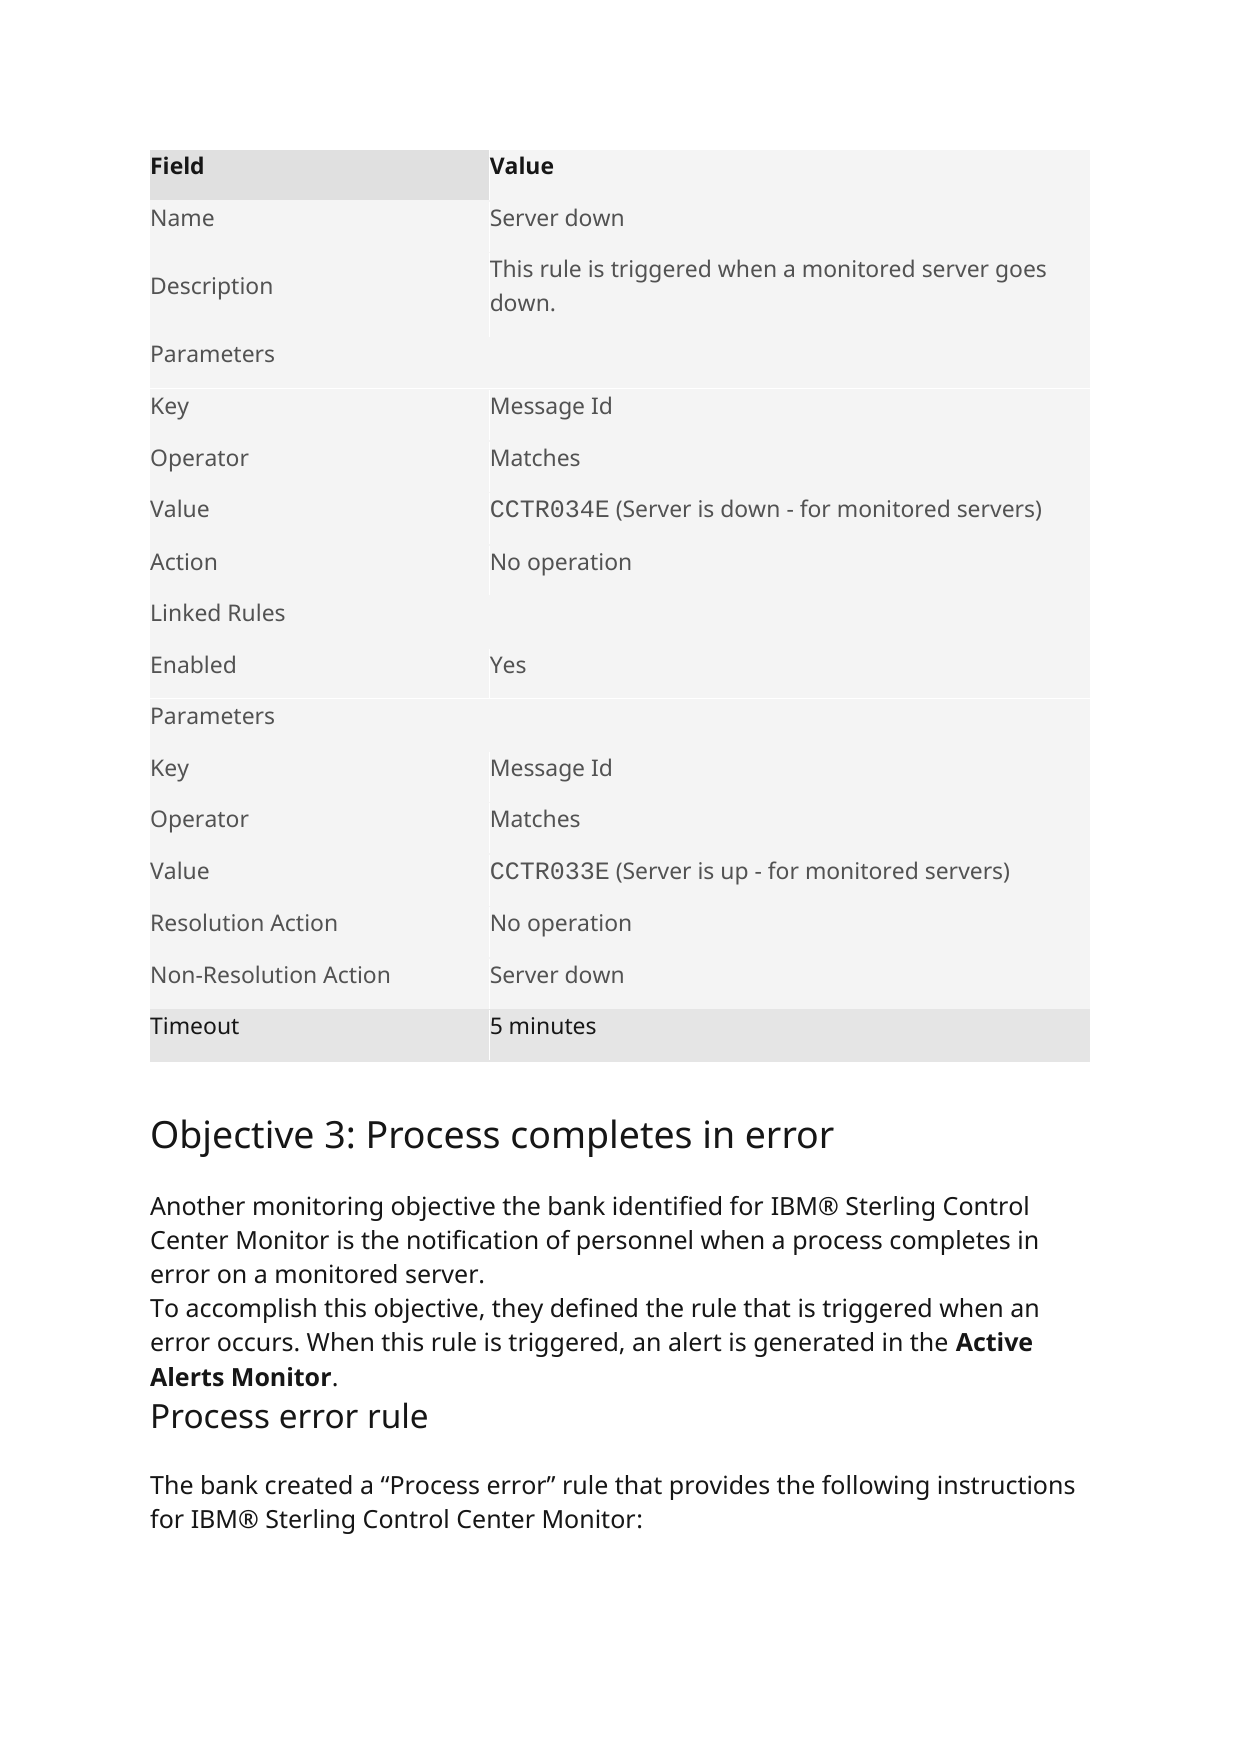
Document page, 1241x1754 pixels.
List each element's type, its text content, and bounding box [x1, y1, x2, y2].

table_cell Matches [490, 442, 1090, 492]
table_cell No operation [490, 546, 1090, 595]
text To accomplish this objective, they defined the rule that is triggered when an error occurs. When this rule is triggered, an alert is generated in the Active Alerts Monitor. [150, 1291, 1090, 1393]
table_cell Server down [490, 959, 1090, 1009]
table_cell Operator [150, 803, 489, 853]
table_cell Enabled [150, 649, 489, 698]
table_cell Key [150, 752, 489, 802]
table_cell Resolution Action [150, 907, 489, 957]
text Another monitoring objective the bank identified for IBM® Sterling Control Center Monitor is the notification of personnel when a process completes in error on a monitored server. [150, 1189, 1090, 1291]
table_cell Action [150, 546, 489, 595]
table_cell Parameters [150, 700, 1090, 750]
subtitle Objective 3: Process completes in error [150, 1109, 1090, 1160]
table_cell Description [150, 253, 489, 337]
table_cell Key [150, 390, 489, 440]
table_cell This rule is triggered when a monitored server goes down. [490, 253, 1090, 337]
table_cell Server down [490, 202, 1090, 252]
table_cell Operator [150, 442, 489, 492]
table_cell No operation [490, 907, 1090, 957]
table_cell Timeout [150, 1010, 489, 1060]
table_header Field [150, 150, 489, 200]
subtitle Process error rule [150, 1393, 1090, 1439]
table_cell CCTR034E (Server is down - for monitored servers) [490, 493, 1090, 544]
table_cell 5 minutes [490, 1010, 1090, 1060]
table_cell Matches [490, 803, 1090, 853]
table_header Value [490, 150, 1090, 200]
table_cell Value [150, 855, 489, 906]
table_cell Name [150, 202, 489, 252]
table_cell Value [150, 493, 489, 544]
table_cell Non-Resolution Action [150, 959, 489, 1009]
table_cell Linked Rules [150, 597, 1090, 647]
table_cell Yes [490, 649, 1090, 698]
table_cell Message Id [490, 752, 1090, 802]
table_cell Message Id [490, 390, 1090, 440]
table_cell Parameters [150, 338, 1090, 388]
table_cell CCTR033E (Server is up - for monitored servers) [490, 855, 1090, 906]
text The bank created a “Process error” rule that provides the following instructions for IBM® Sterling Control Center Monitor: [150, 1468, 1090, 1536]
